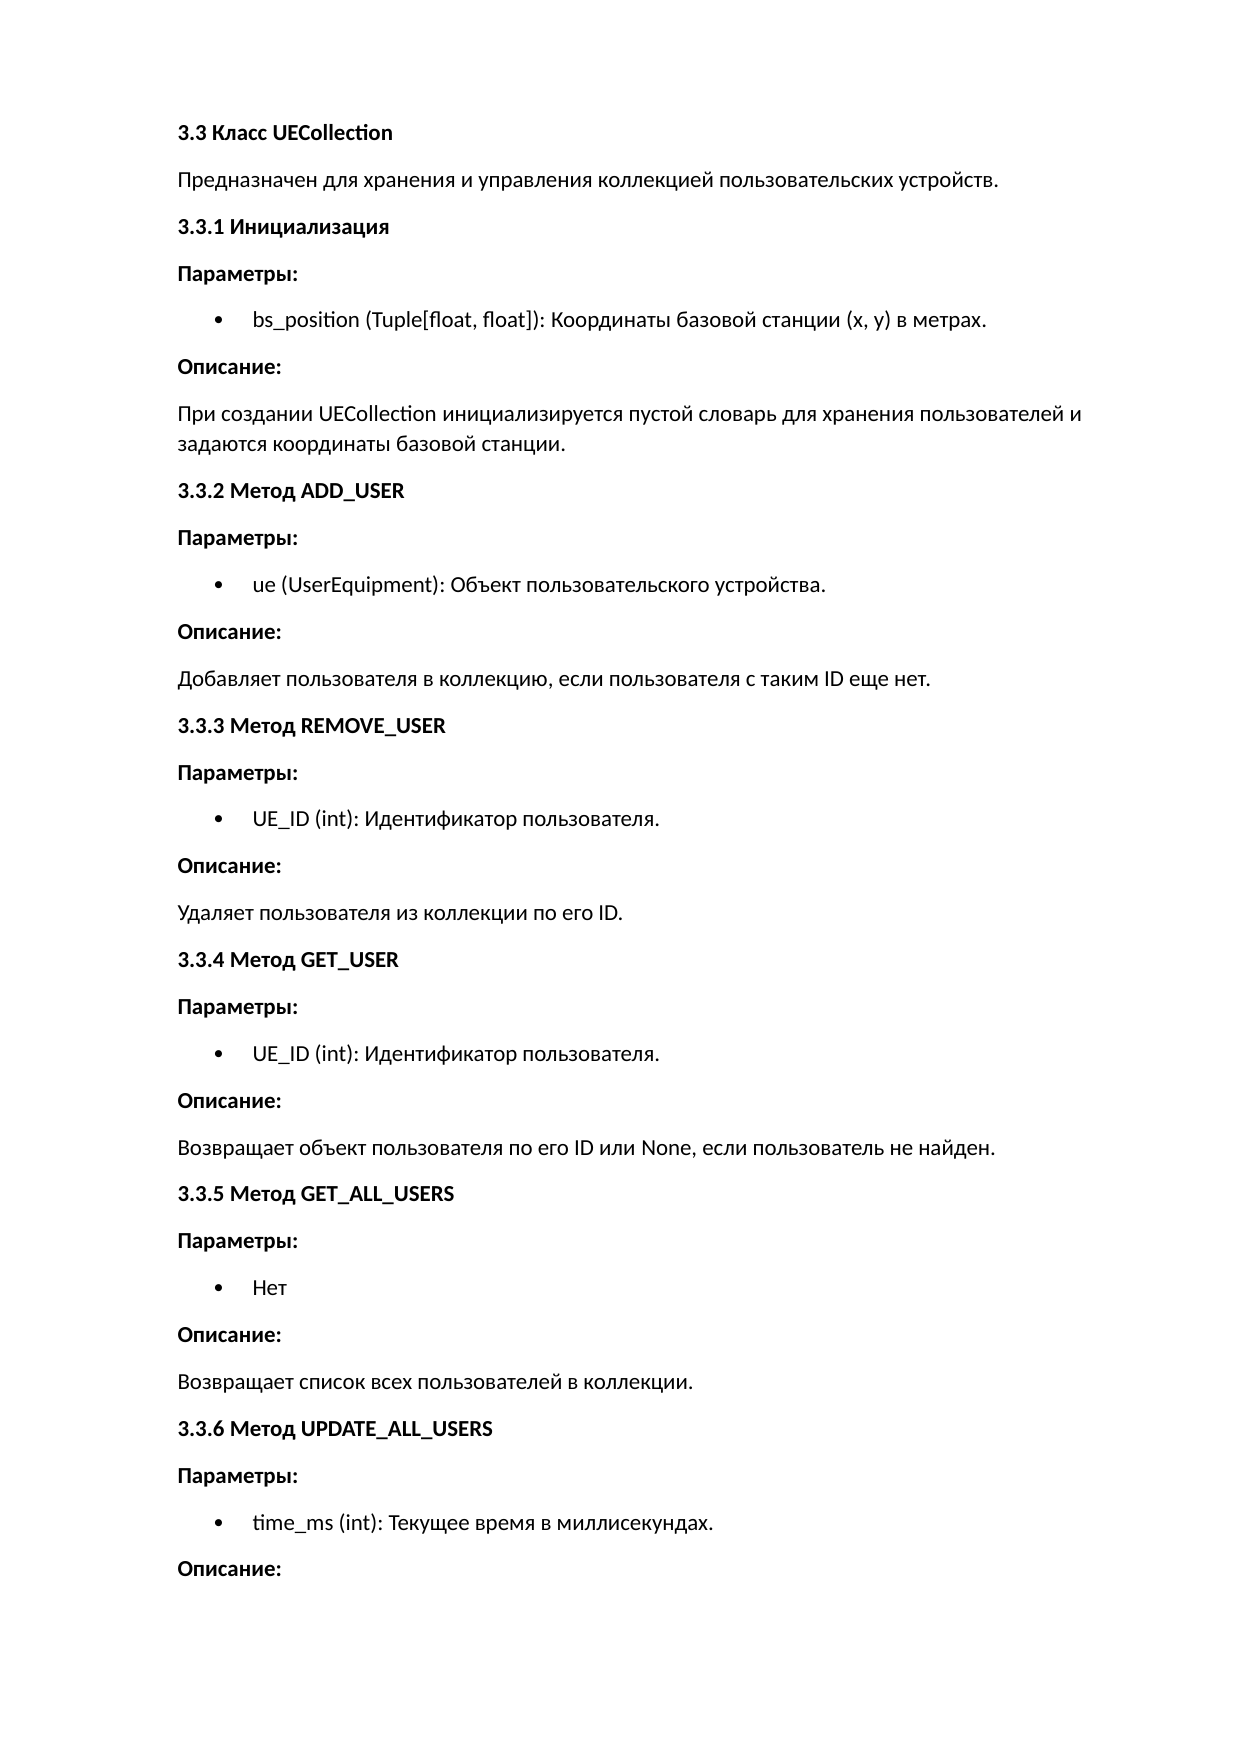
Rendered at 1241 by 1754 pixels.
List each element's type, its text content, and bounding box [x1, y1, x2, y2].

text Параметры: [177, 758, 1152, 786]
text 3.3.2 Метод ADD_USER [177, 476, 1152, 504]
text Добавляет пользователя в коллекцию, если пользователя с таким ID еще нет. [177, 664, 1152, 692]
text 3.3 Класс UECollection [177, 118, 1152, 146]
text При создании UECollection инициализируется пустой словарь для хранения пользователей и задаются координаты базовой станции. [177, 399, 1152, 458]
list time_ms (int): Текущее время в миллисекундах. [215, 1508, 1152, 1536]
list UE_ID (int): Идентификатор пользователя. [215, 1039, 1152, 1067]
list UE_ID (int): Идентификатор пользователя. [215, 804, 1152, 833]
text Возвращает объект пользователя по его ID или None, если пользователь не найден. [177, 1133, 1152, 1161]
text Предназначен для хранения и управления коллекцией пользовательских устройств. [177, 165, 1152, 193]
text Параметры: [177, 259, 1152, 287]
text Параметры: [177, 992, 1152, 1020]
text Описание: [177, 851, 1152, 879]
text 3.3.6 Метод UPDATE_ALL_USERS [177, 1414, 1152, 1442]
text Параметры: [177, 1461, 1152, 1489]
text Описание: [177, 617, 1152, 645]
list bs_position (Tuple[float, float]): Координаты базовой станции (x, y) в метрах. [215, 306, 1152, 334]
text Описание: [177, 1320, 1152, 1348]
text 3.3.4 Метод GET_USER [177, 945, 1152, 973]
text Описание: [177, 1554, 1152, 1583]
list ue (UserEquipment): Объект пользовательского устройства. [215, 570, 1152, 598]
list Нет [215, 1273, 1152, 1301]
text Описание: [177, 1086, 1152, 1114]
text Удаляет пользователя из коллекции по его ID. [177, 898, 1152, 926]
text 3.3.3 Метод REMOVE_USER [177, 711, 1152, 739]
text Параметры: [177, 1226, 1152, 1254]
text 3.3.5 Метод GET_ALL_USERS [177, 1179, 1152, 1208]
text Возвращает список всех пользователей в коллекции. [177, 1367, 1152, 1395]
text Параметры: [177, 523, 1152, 551]
text 3.3.1 Инициализация [177, 212, 1152, 240]
text Описание: [177, 352, 1152, 381]
